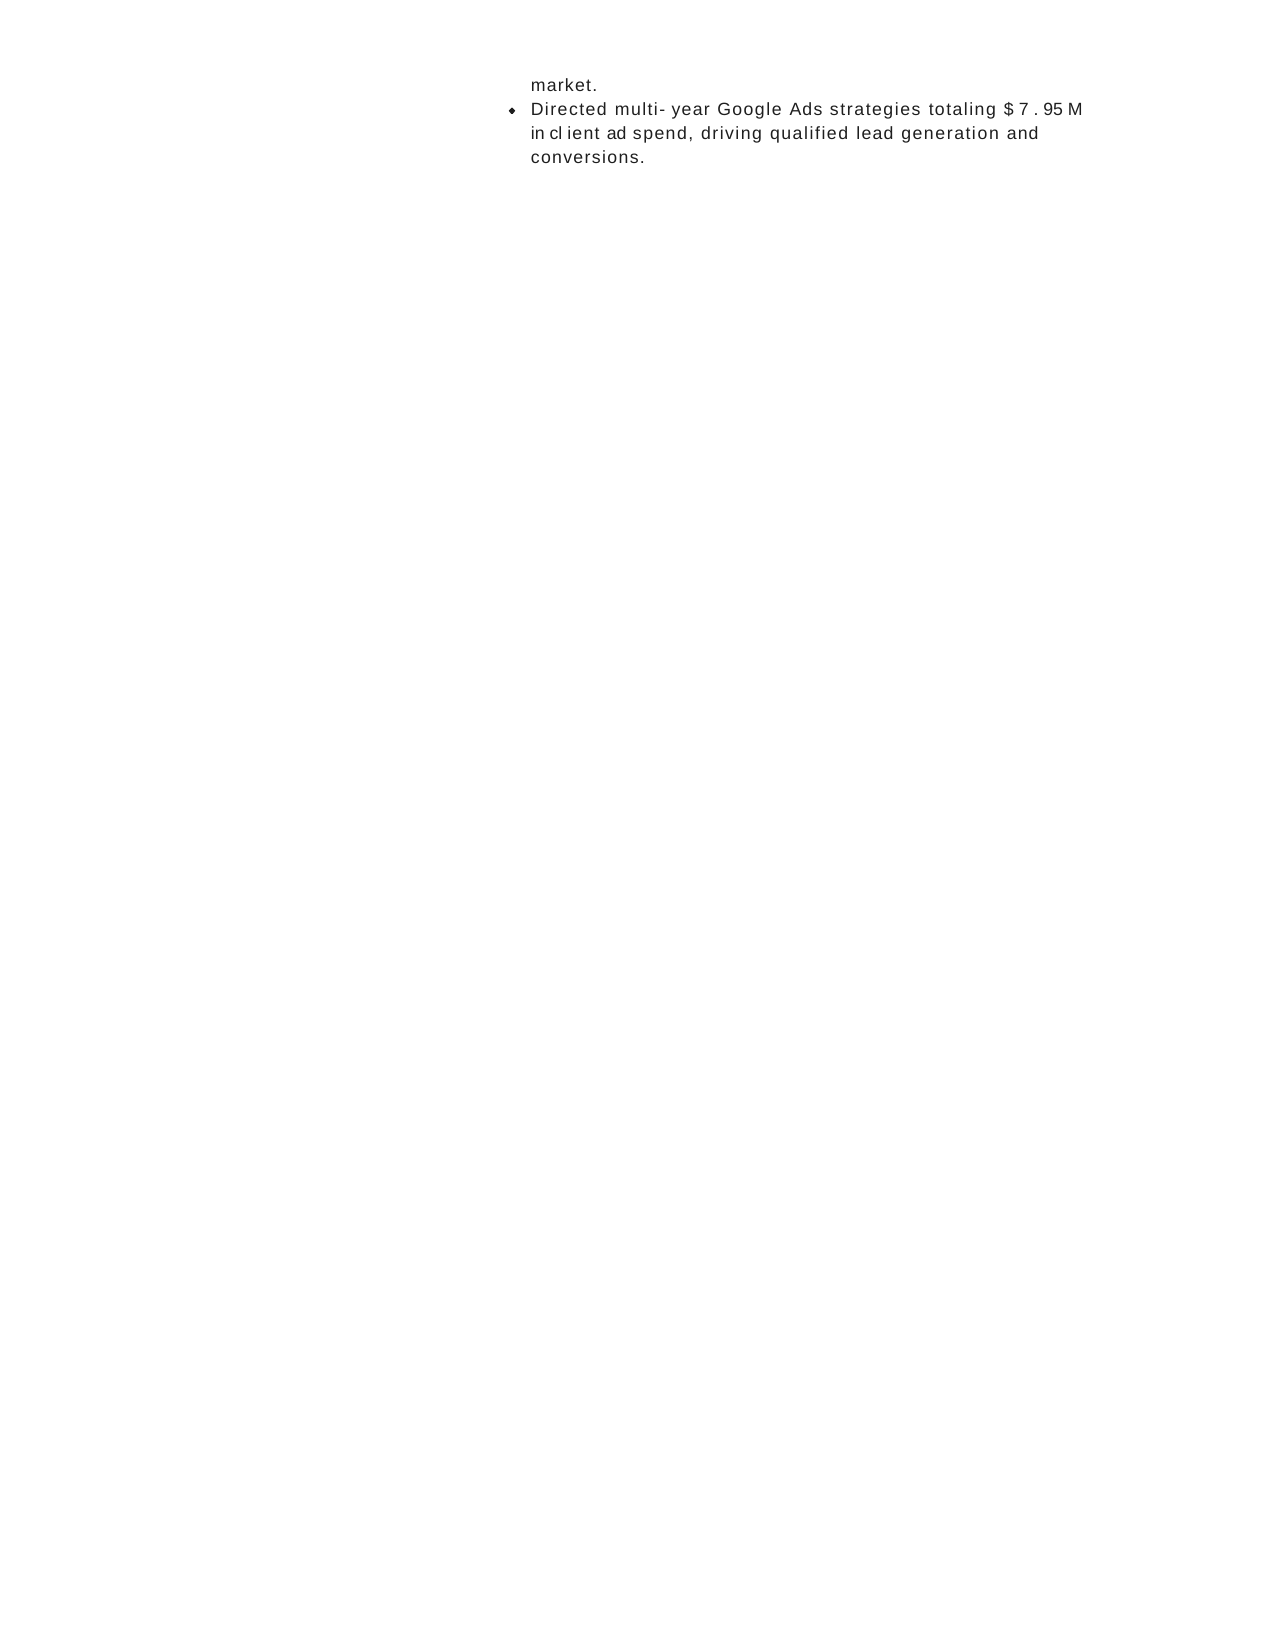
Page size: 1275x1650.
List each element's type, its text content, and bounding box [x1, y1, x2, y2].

text Directed multi- year Google Ads strategies totaling $ 7 . 95 M in cl ient ad spend, driving qualified lead generation and conversions. [531, 99, 1099, 168]
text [531, 75, 1114, 95]
